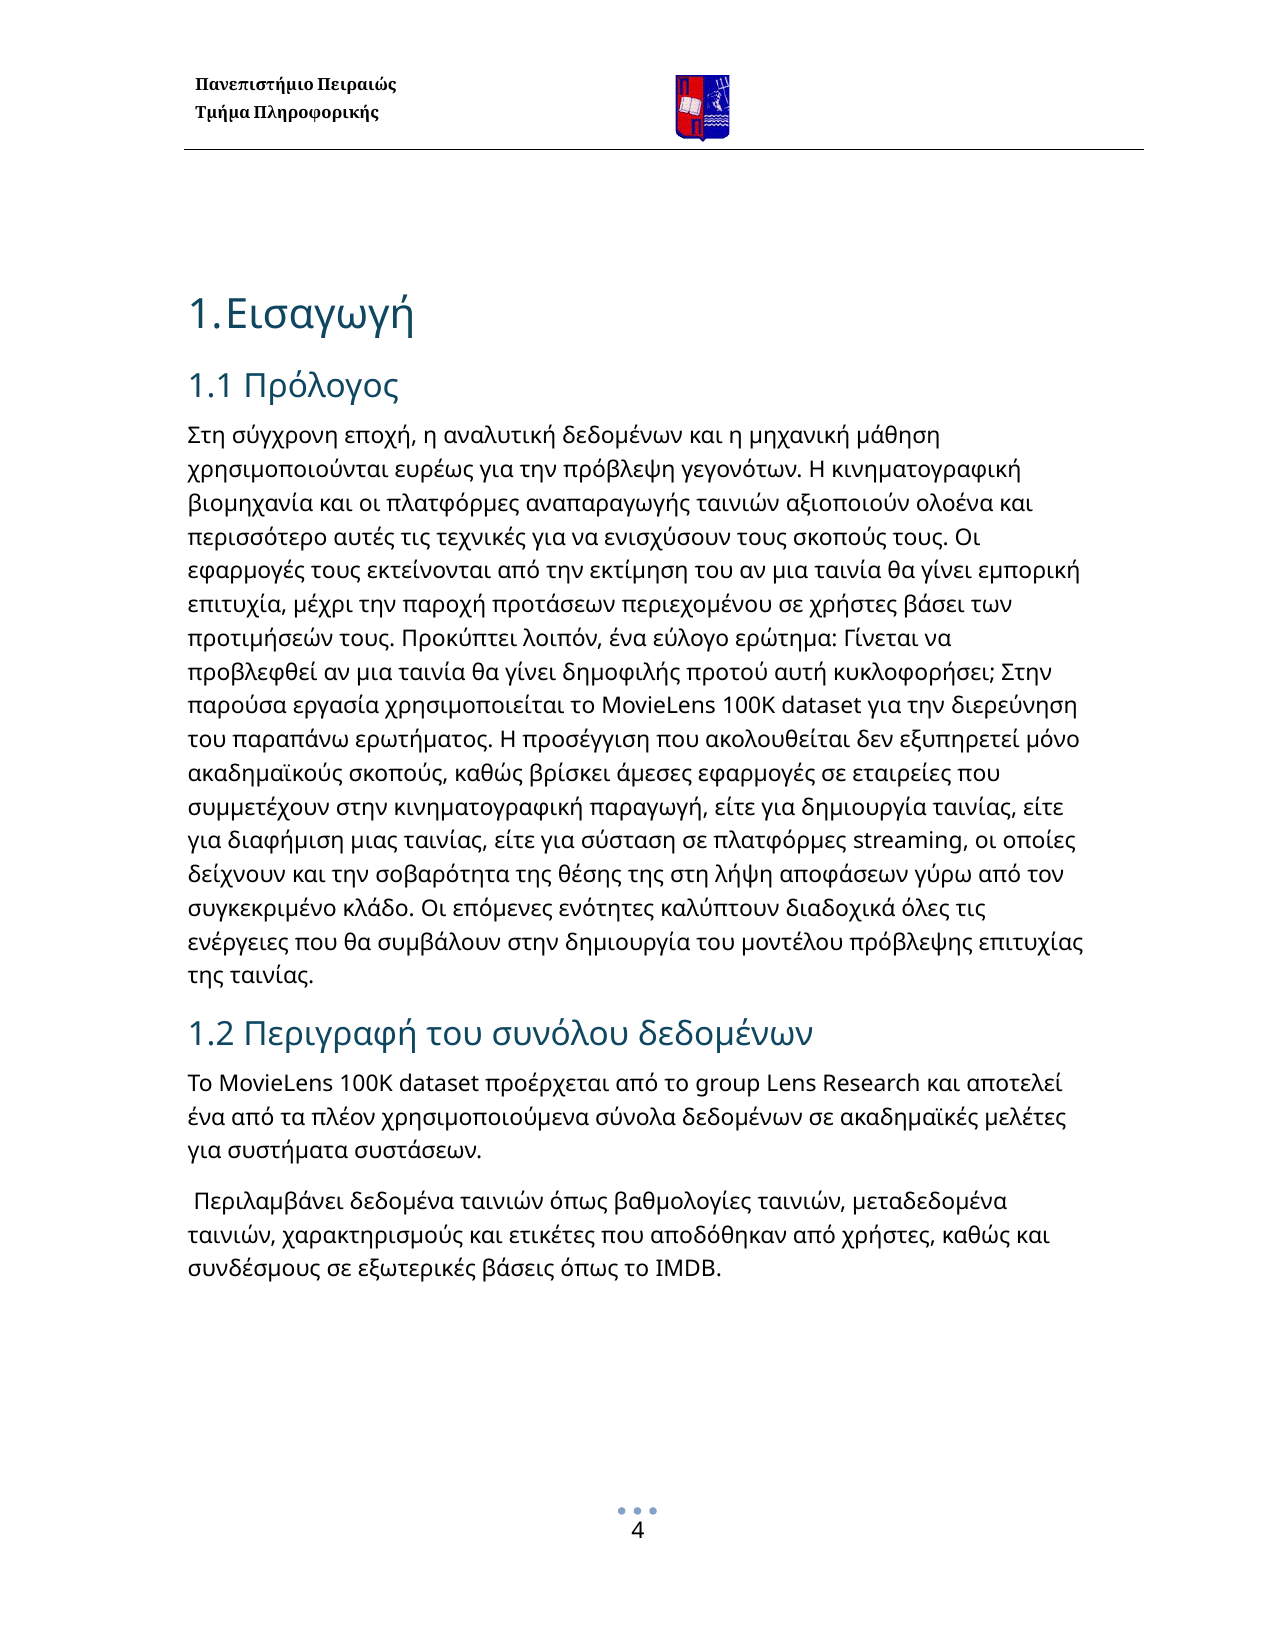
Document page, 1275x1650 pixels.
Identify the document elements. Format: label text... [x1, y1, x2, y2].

text Το MovieLens 100K dataset προέρχεται από το group Lens Research και αποτελεί ένα από τα πλέον χρησιμοποιούμενα σύνολα δεδομένων σε ακαδημαϊκές μελέτες για συστήματα συστάσεων. [187, 1067, 1087, 1166]
picture [675, 75, 730, 142]
text Στη σύγχρονη εποχή, η αναλυτική δεδομένων και η μηχανική μάθηση χρησιμοποιούνται ευρέως για την πρόβλεψη γεγονότων. Η κινηματογραφική βιομηχανία και οι πλατφόρμες αναπαραγωγής ταινιών αξιοποιούν ολοένα και περισσότερο αυτές τις τεχνικές για να ενισχύσουν τους σκοπούς τους. Οι εφαρμογές τους εκτείνονται από την εκτίμηση του αν μια ταινία θα γίνει εμπορική επιτυχία, μέχρι την παροχή προτάσεων περιεχομένου σε χρήστες βάσει των προτιμήσεών τους. Προκύπτει λοιπόν, ένα εύλογο ερώτημα: Γίνεται να προβλεφθεί αν μια ταινία θα γίνει δημοφιλής προτού αυτή κυκλοφορήσει; Στην παρούσα εργασία χρησιμοποιείται το MovieLens 100K dataset για την διερεύνηση του παραπάνω ερωτήματος. Η προσέγγιση που ακολουθείται δεν εξυπηρετεί μόνο ακαδημαϊκούς σκοπούς, καθώς βρίσκει άμεσες εφαρμογές σε εταιρείες που συμμετέχουν στην κινηματογραφική παραγωγή, είτε για δημιουργία ταινίας, είτε για διαφήμιση μιας ταινίας, είτε για σύσταση σε πλατφόρμες streaming, οι οποίες δείχνουν και την σοβαρότητα της θέσης της στη λήψη αποφάσεων γύρω από τον συγκεκριμένο κλάδο. Οι επόμενες ενότητες καλύπτουν διαδοχικά όλες τις ενέργειες που θα συμβάλουν στην δημιουργία του μοντέλου πρόβλεψης επιτυχίας της ταινίας. [187, 419, 1087, 990]
text Περιλαμβάνει δεδομένα ταινιών όπως βαθμολογίες ταινιών, μεταδεδομένα ταινιών, χαρακτηρισμούς και ετικέτες που αποδόθηκαν από χρήστες, καθώς και συνδέσμους σε εξωτερικές βάσεις όπως το IMDB. [187, 1185, 1087, 1283]
subtitle Εισαγωγή [187, 284, 1087, 341]
subtitle 1.1 Πρόλογος [187, 362, 1087, 407]
subtitle 1.2 Περιγραφή του συνόλου δεδομένων [187, 1009, 1087, 1055]
